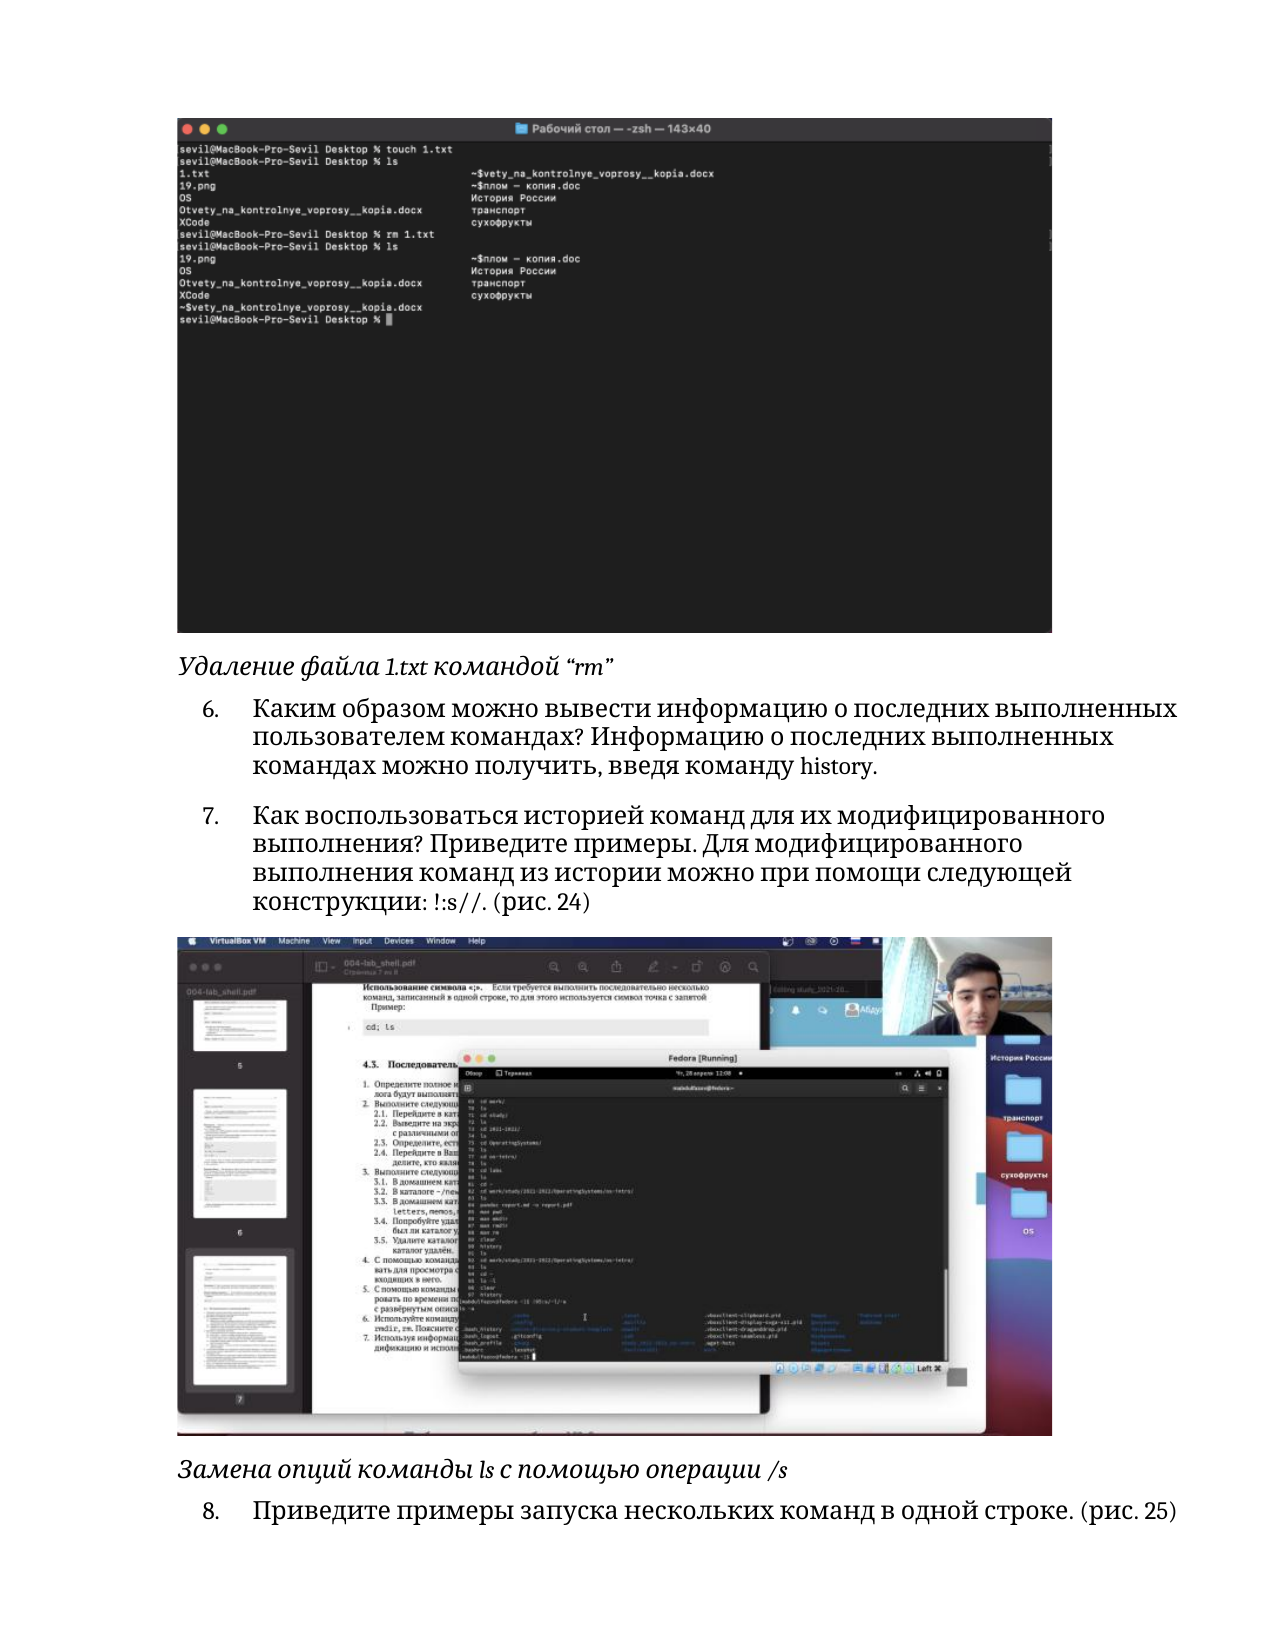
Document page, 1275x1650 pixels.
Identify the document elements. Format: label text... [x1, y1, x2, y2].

list Как воспользоваться историей команд для их модифицированного выполнения? Приведите примеры. Для модифицированного выполнения команд из истории можно при помощи следующей конструкции: !:s//. (рис. 24) [202, 802, 1186, 917]
picture [177, 118, 1053, 633]
list Приведите примеры запуска нескольких команд в одной строке. (рис. 25) [202, 1497, 1186, 1526]
picture [177, 937, 1053, 1436]
list Каким образом можно вывести информацию о последних выполненных пользователем командах? Информацию о последних выполненных командах можно получить, введя команду history. [202, 694, 1186, 781]
text Удаление файла 1.txt командой “rm” [177, 653, 1186, 682]
text Замена опций команды ls с помощью операции /s [177, 1456, 1186, 1485]
